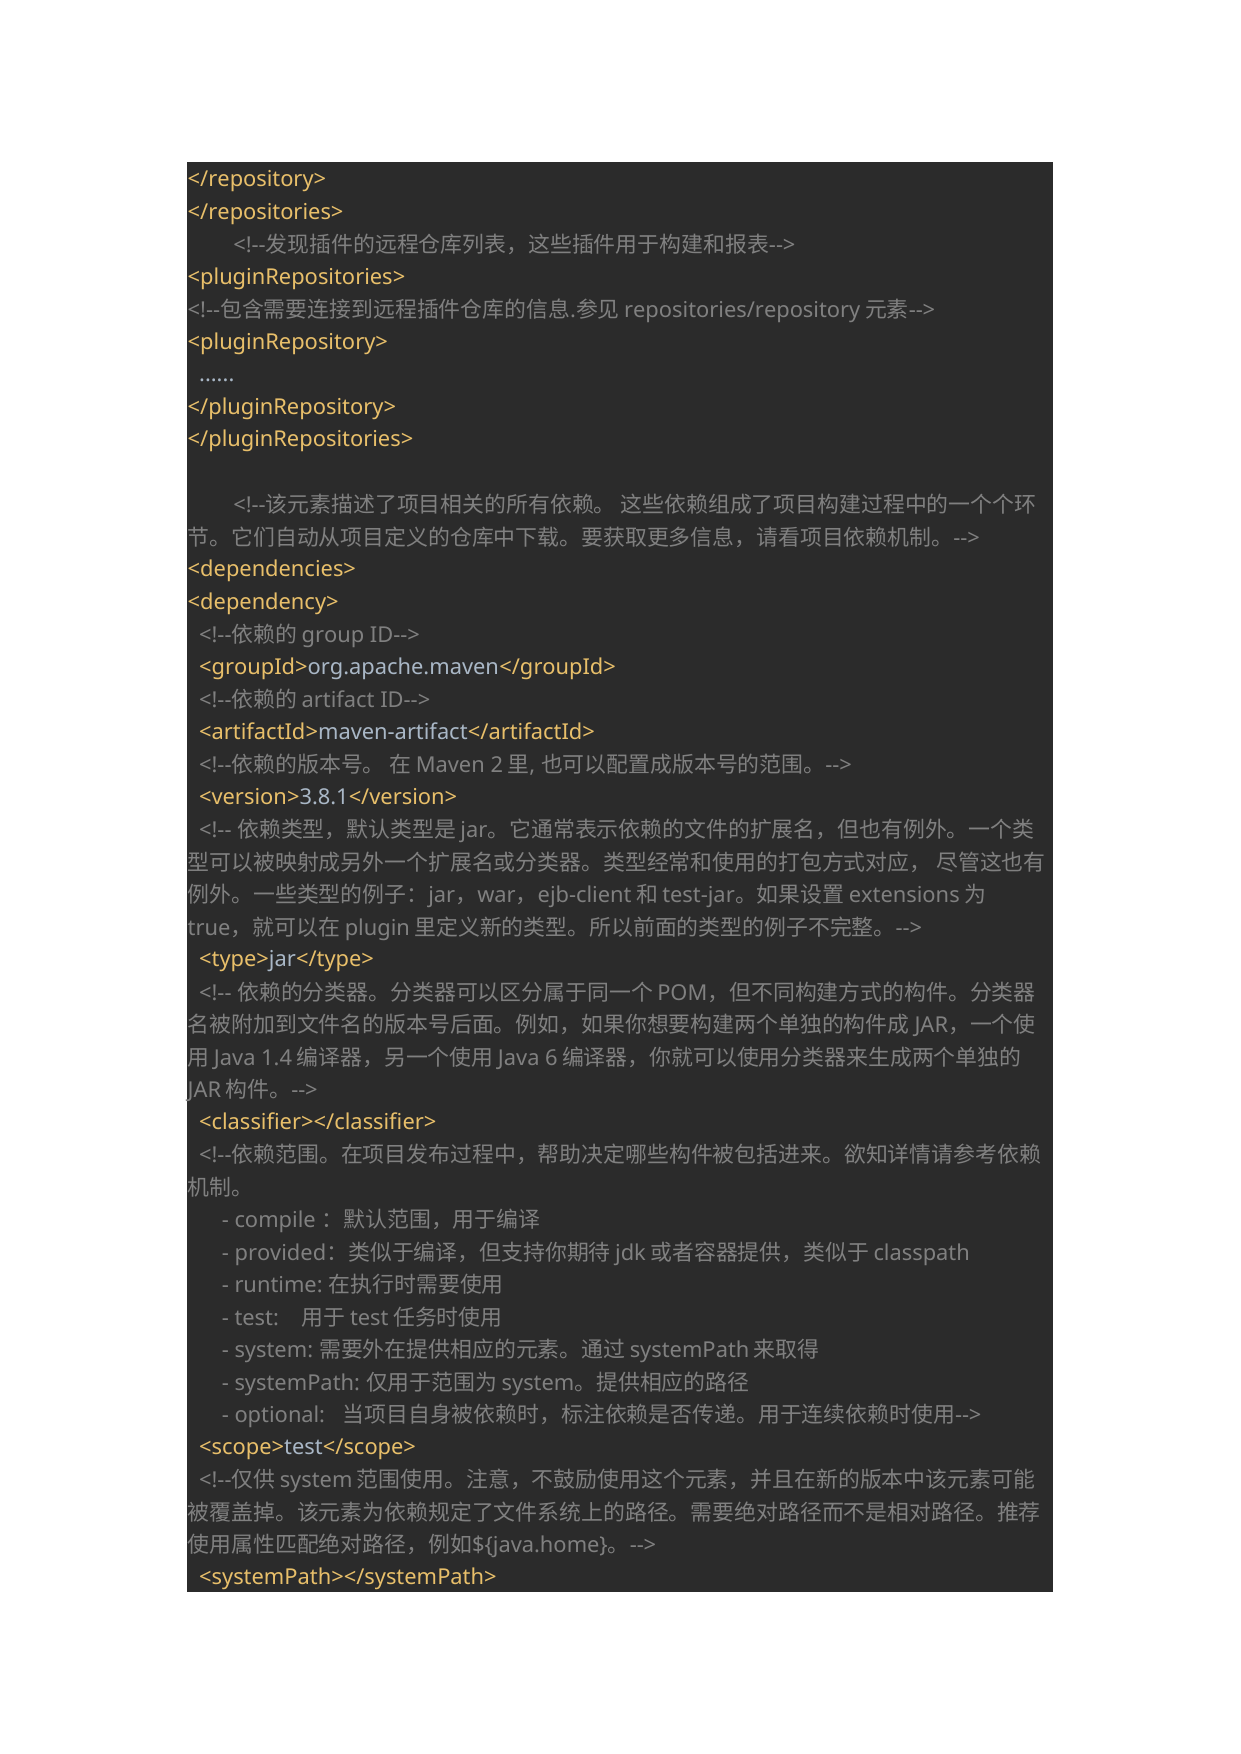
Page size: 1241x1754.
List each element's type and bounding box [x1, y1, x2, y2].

text [187, 162, 1053, 1592]
